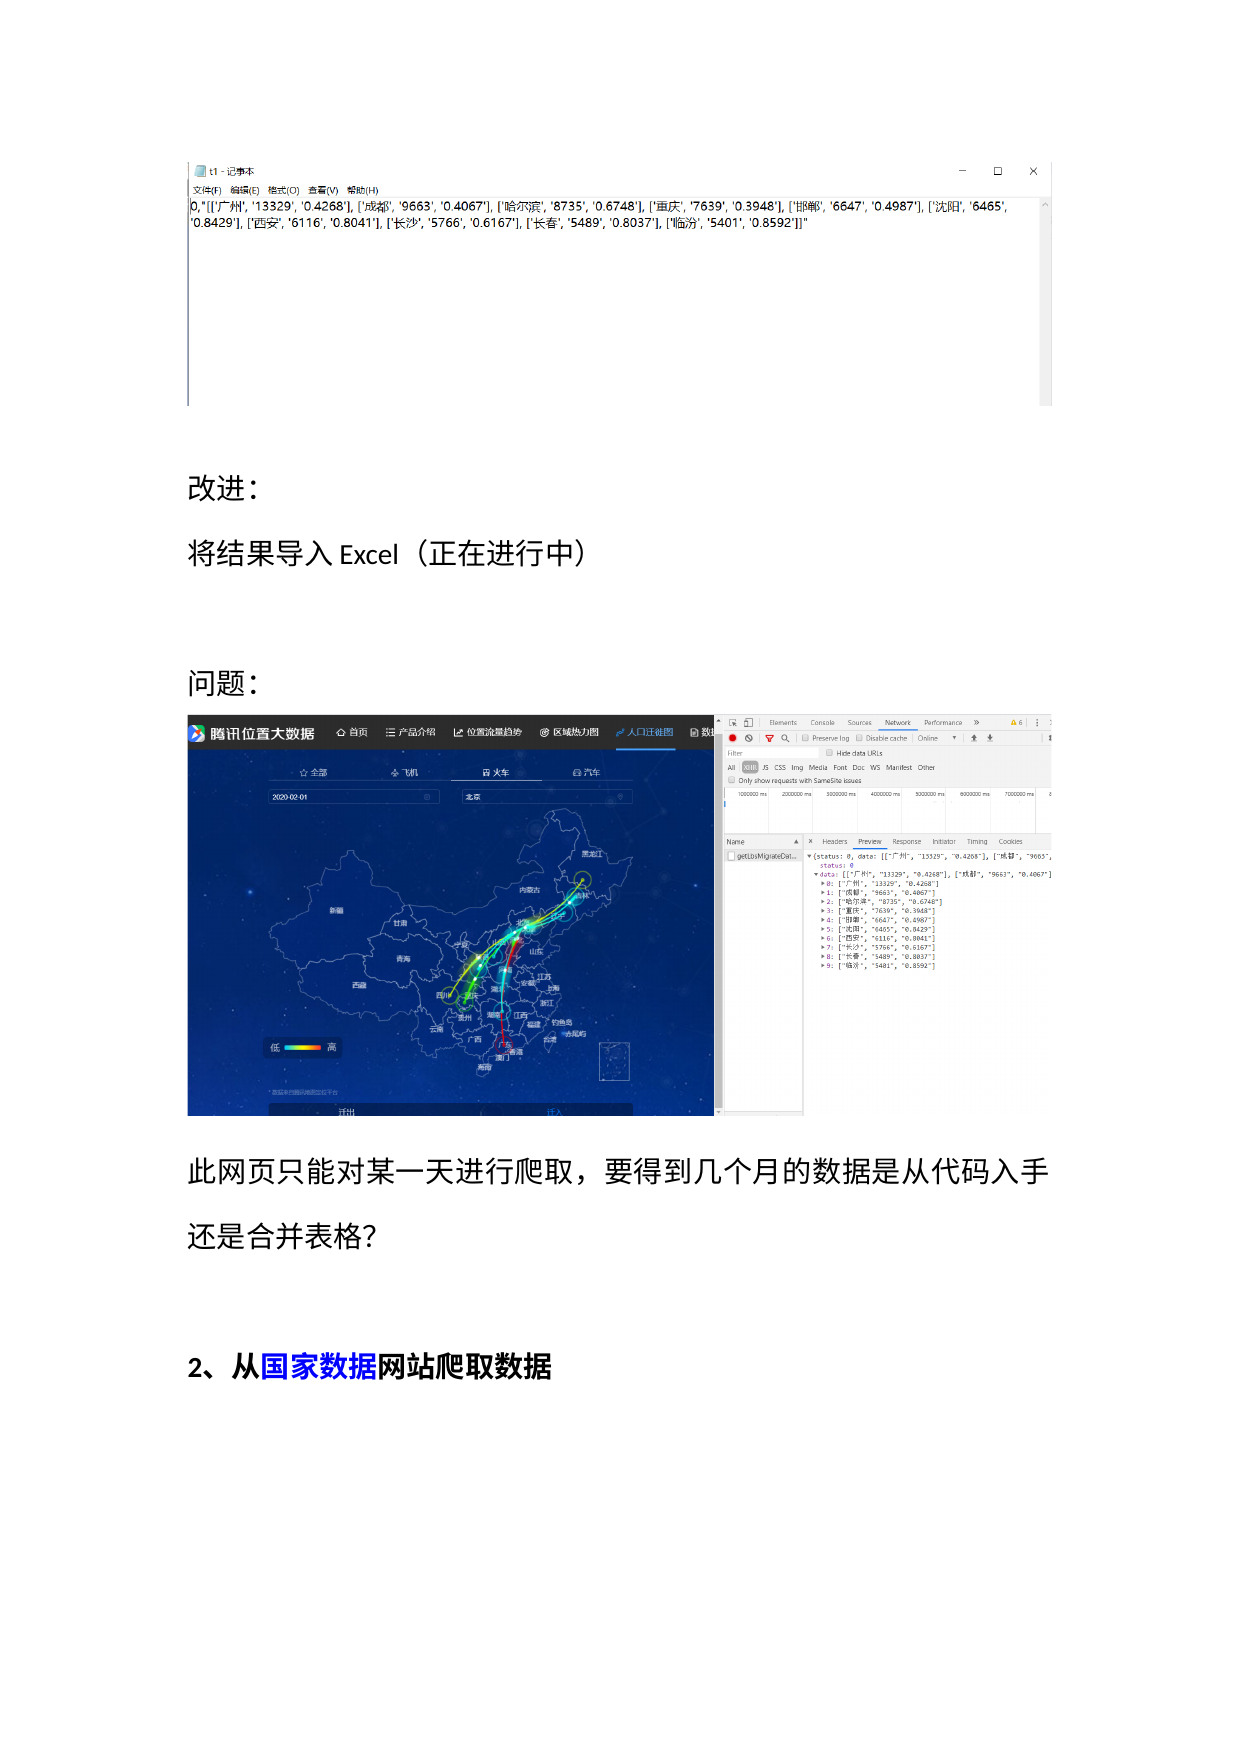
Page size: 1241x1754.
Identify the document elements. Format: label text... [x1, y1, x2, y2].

list 改进： [187, 454, 1053, 519]
list 将结果导入Excel（正在进行中） [187, 519, 1053, 584]
list 从国家数据网站爬取数据 [187, 1332, 1053, 1397]
list 此网页只能对某一天进行爬取，要得到几个月的数据是从代码入手还是合并表格？ [187, 1137, 1053, 1267]
picture [187, 162, 1052, 406]
picture [187, 714, 1052, 1116]
list 问题： [187, 649, 1053, 714]
